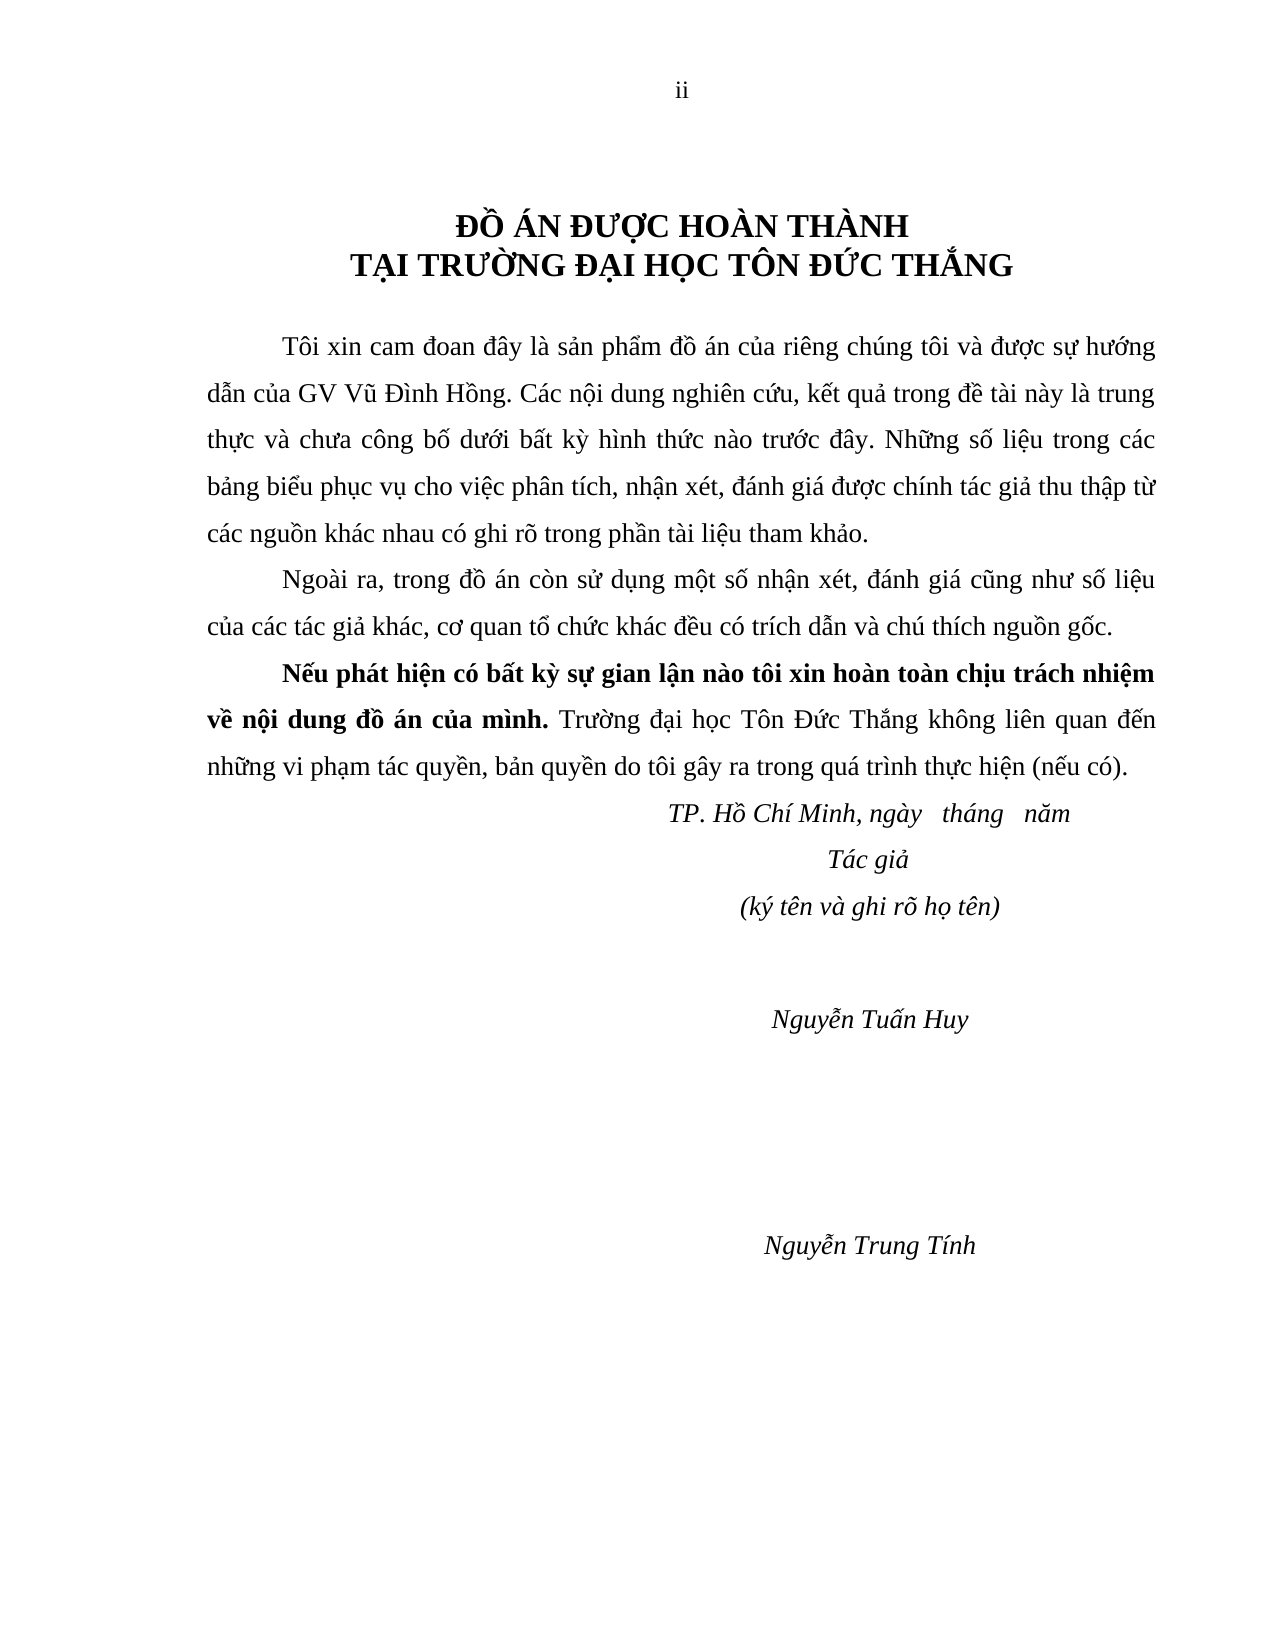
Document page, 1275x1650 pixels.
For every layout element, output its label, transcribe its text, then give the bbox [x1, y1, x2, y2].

text Nguyễn Trung Tính [207, 1229, 1157, 1261]
text Nếu phát hiện có bất kỳ sự gian lận nào tôi xin hoàn toàn chịu trách nhiệm về nội dung đồ án của mình. Trường đại học Tôn Đức Thắng không liên quan đến những vi phạm tác quyền, bản quyền do tôi gây ra trong quá trình thực hiện (nếu có). [207, 657, 1157, 781]
text TẠI TRƯỜNG ĐẠI HỌC TÔN ĐỨC THẮNG [207, 245, 1157, 283]
text Nguyễn Tuấn Huy [207, 1003, 1157, 1034]
text (ký tên và ghi rõ họ tên) [207, 890, 1157, 921]
text ĐỒ ÁN ĐƯỢC HOÀN THÀNH [207, 207, 1157, 245]
text Tác giả [582, 843, 1157, 874]
text TP. Hồ Chí Minh, ngày tháng năm [582, 797, 1157, 828]
text Tôi xin cam đoan đây là sản phẩm đồ án của riêng chúng tôi và được sự hướng dẫn của GV Vũ Đình Hồng. Các nội dung nghiên cứu, kết quả trong đề tài này là trung thực và chưa công bố dưới bất kỳ hình thức nào trước đây. Những số liệu trong các bảng biểu phục vụ cho việc phân tích, nhận xét, đánh giá được chính tác giả thu thập từ các nguồn khác nhau có ghi rõ trong phần tài liệu tham khảo. [207, 330, 1157, 548]
text Ngoài ra, trong đồ án còn sử dụng một số nhận xét, đánh giá cũng như số liệu của các tác giả khác, cơ quan tổ chức khác đều có trích dẫn và chú thích nguồn gốc. [207, 563, 1157, 641]
